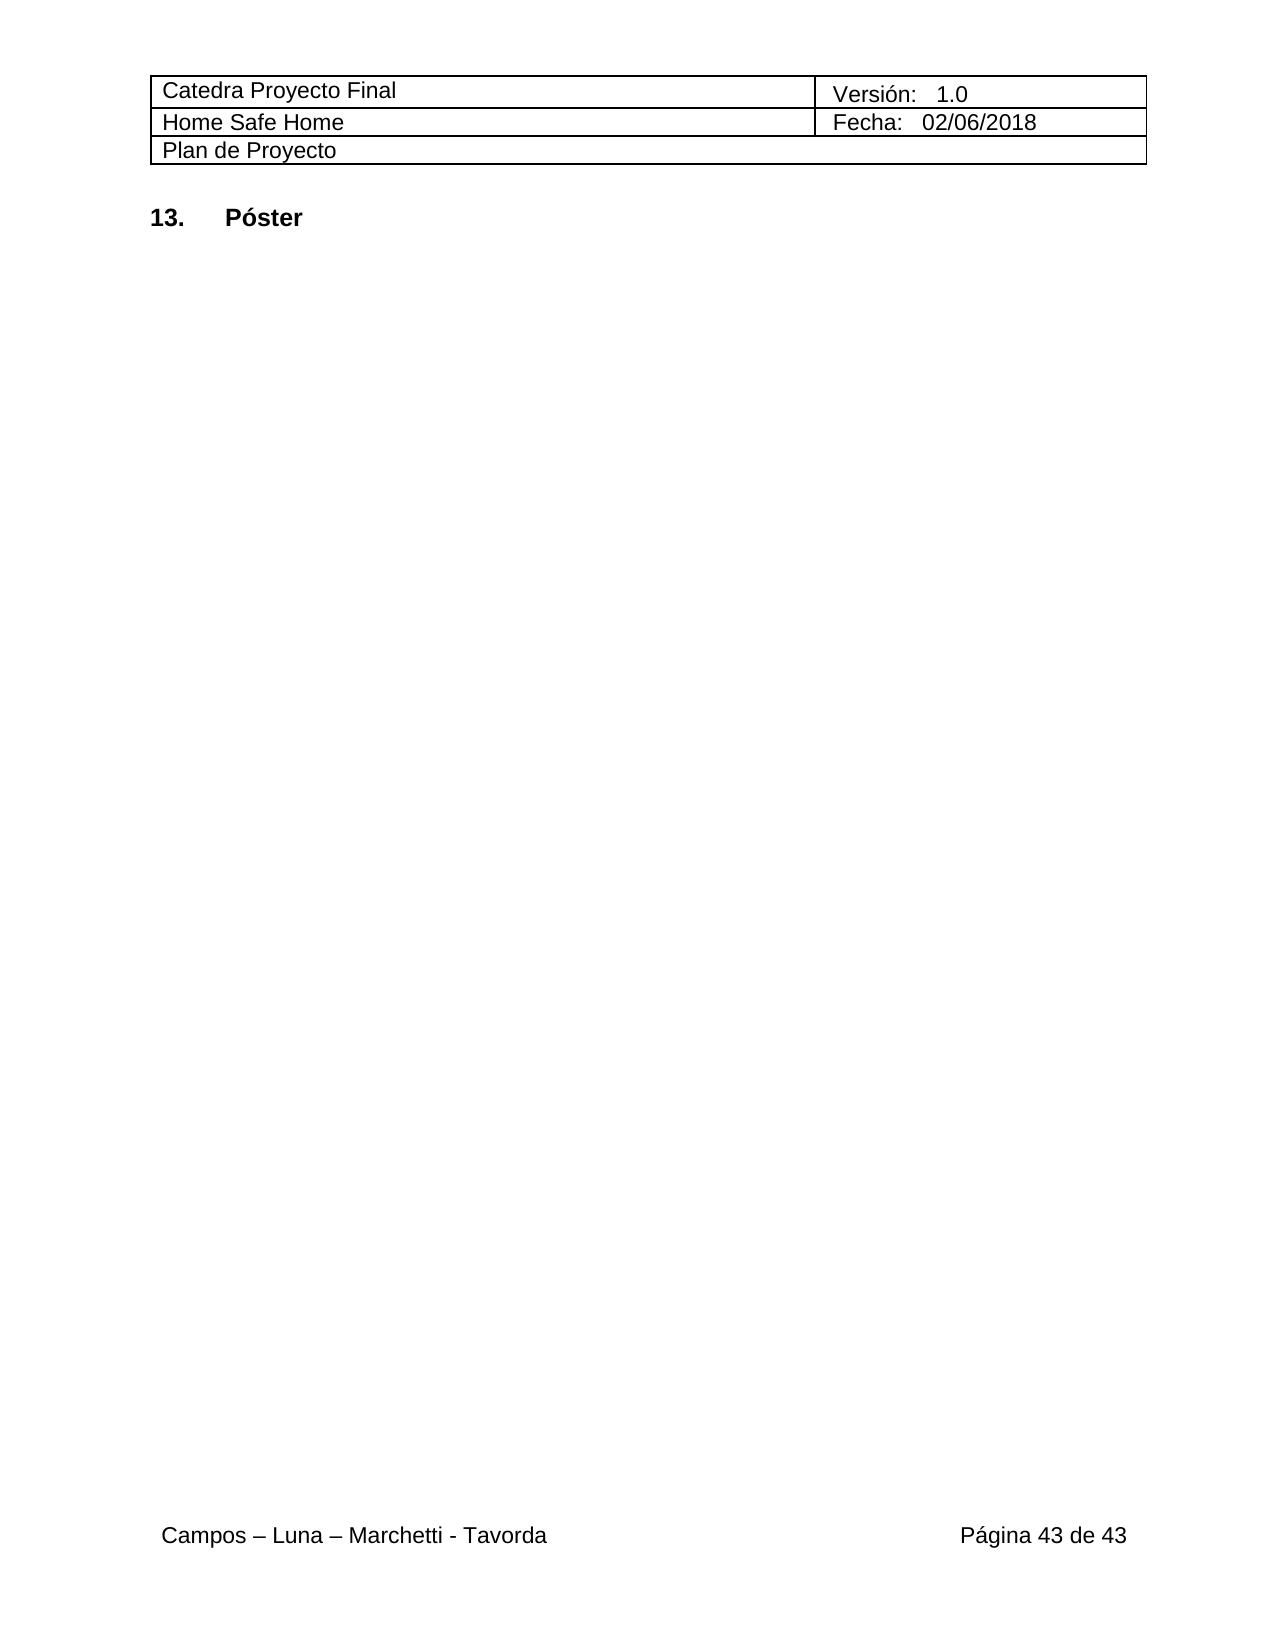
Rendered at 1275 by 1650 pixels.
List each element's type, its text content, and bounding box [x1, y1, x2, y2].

subtitle Póster [150, 203, 1125, 232]
